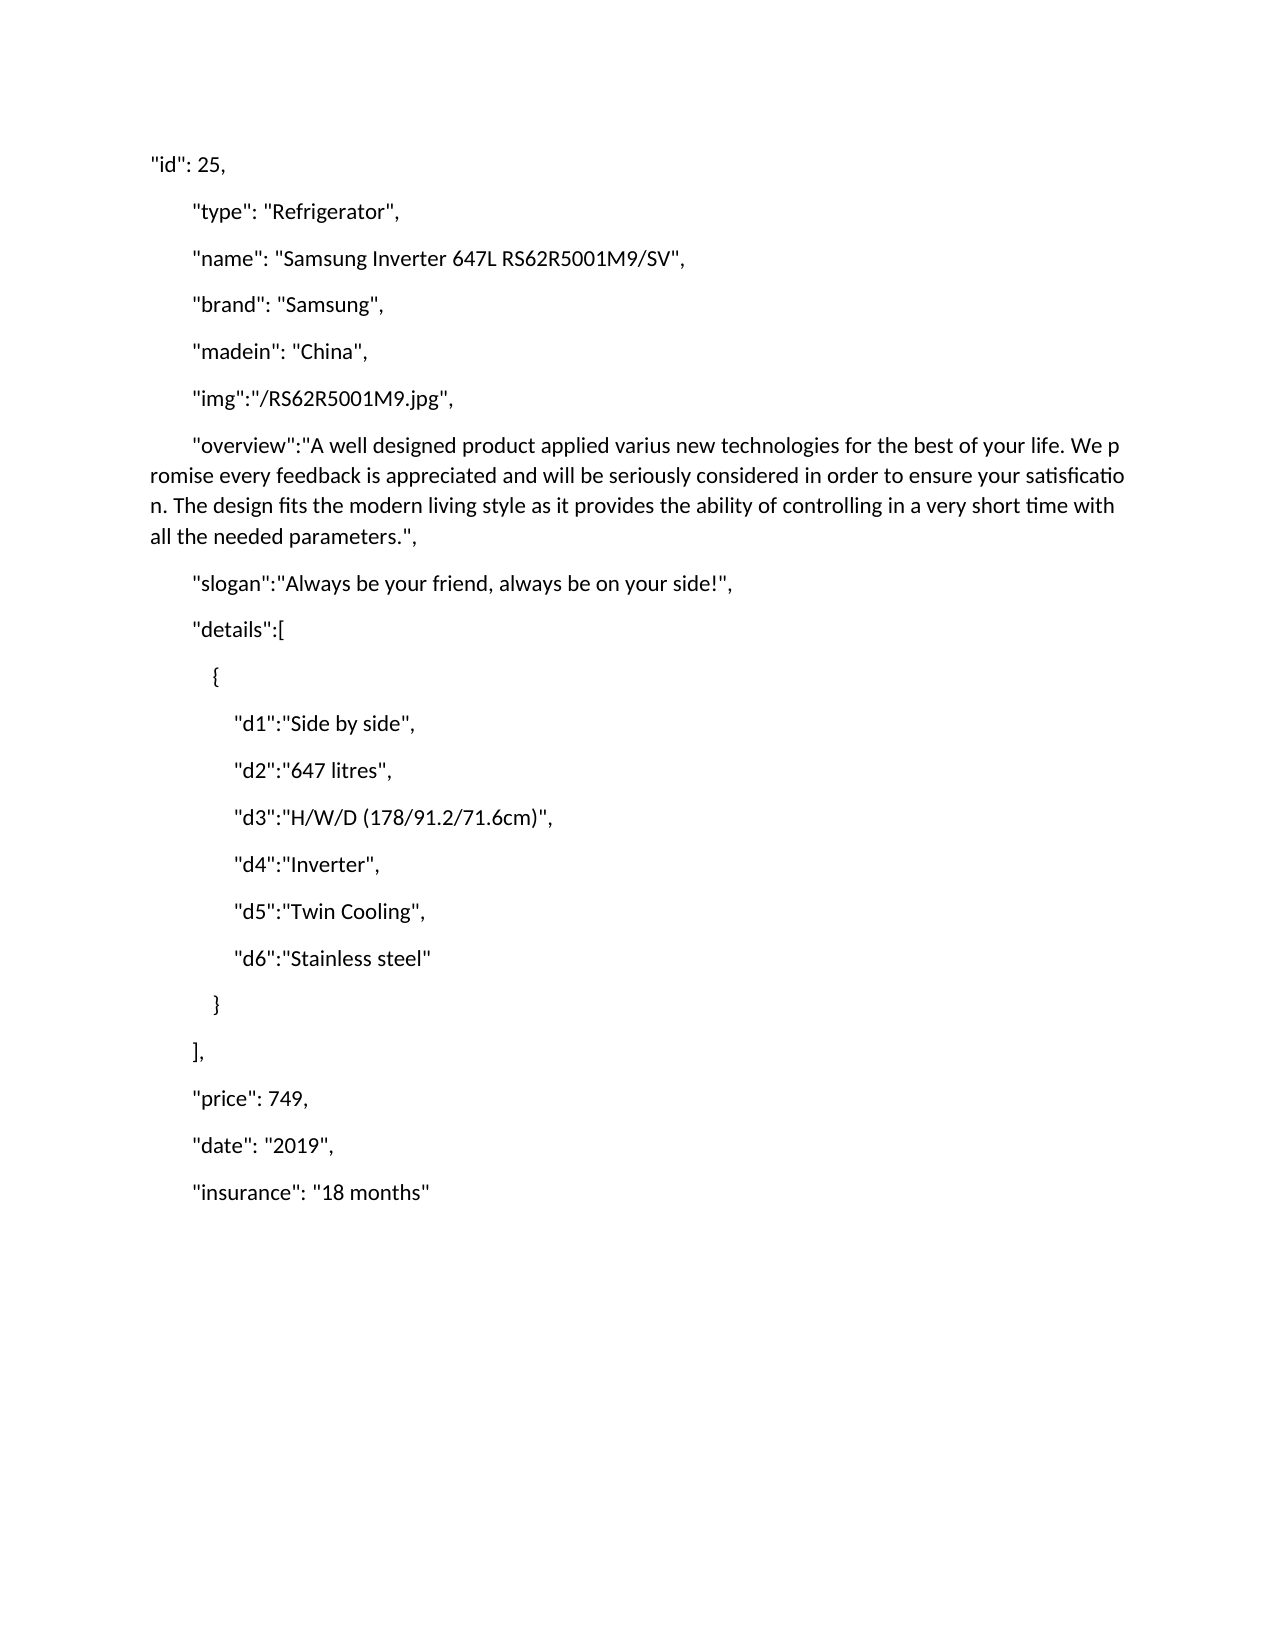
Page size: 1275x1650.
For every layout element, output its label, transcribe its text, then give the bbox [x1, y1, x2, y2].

text "insurance": "18 months" [150, 1178, 1125, 1206]
text "type": "Refrigerator", [150, 197, 1125, 225]
text "d4":"Inverter", [150, 850, 1125, 878]
text "name": "Samsung Inverter 647L RS62R5001M9/SV", [150, 244, 1125, 272]
text } [150, 991, 1125, 1019]
text "d3":"H/W/D (178/91.2/71.6cm)", [150, 803, 1125, 831]
text "madein": "China", [150, 337, 1125, 366]
text { [150, 662, 1125, 691]
text "brand": "Samsung", [150, 291, 1125, 319]
text "d5":"Twin Cooling", [150, 897, 1125, 925]
text "date": "2019", [150, 1131, 1125, 1159]
text "d1":"Side by side", [150, 709, 1125, 737]
text "img":"/RS62R5001M9.jpg", [150, 384, 1125, 412]
text "price": 749, [150, 1084, 1125, 1112]
text "details":[ [150, 616, 1125, 644]
text ], [150, 1037, 1125, 1066]
text "overview":"A well designed product applied varius new technologies for the best of your life. We promise every feedback is appreciated and will be seriously considered in order to ensure your satisfication. The design fits the modern living style as it provides the ability of controlling in a very short time with all the needed parameters.", [150, 431, 1125, 550]
text "d2":"647 litres", [150, 756, 1125, 784]
text "slogan":"Always be your friend, always be on your side!", [150, 569, 1125, 597]
text "id": 25, [150, 150, 1125, 178]
text "d6":"Stainless steel" [150, 944, 1125, 972]
